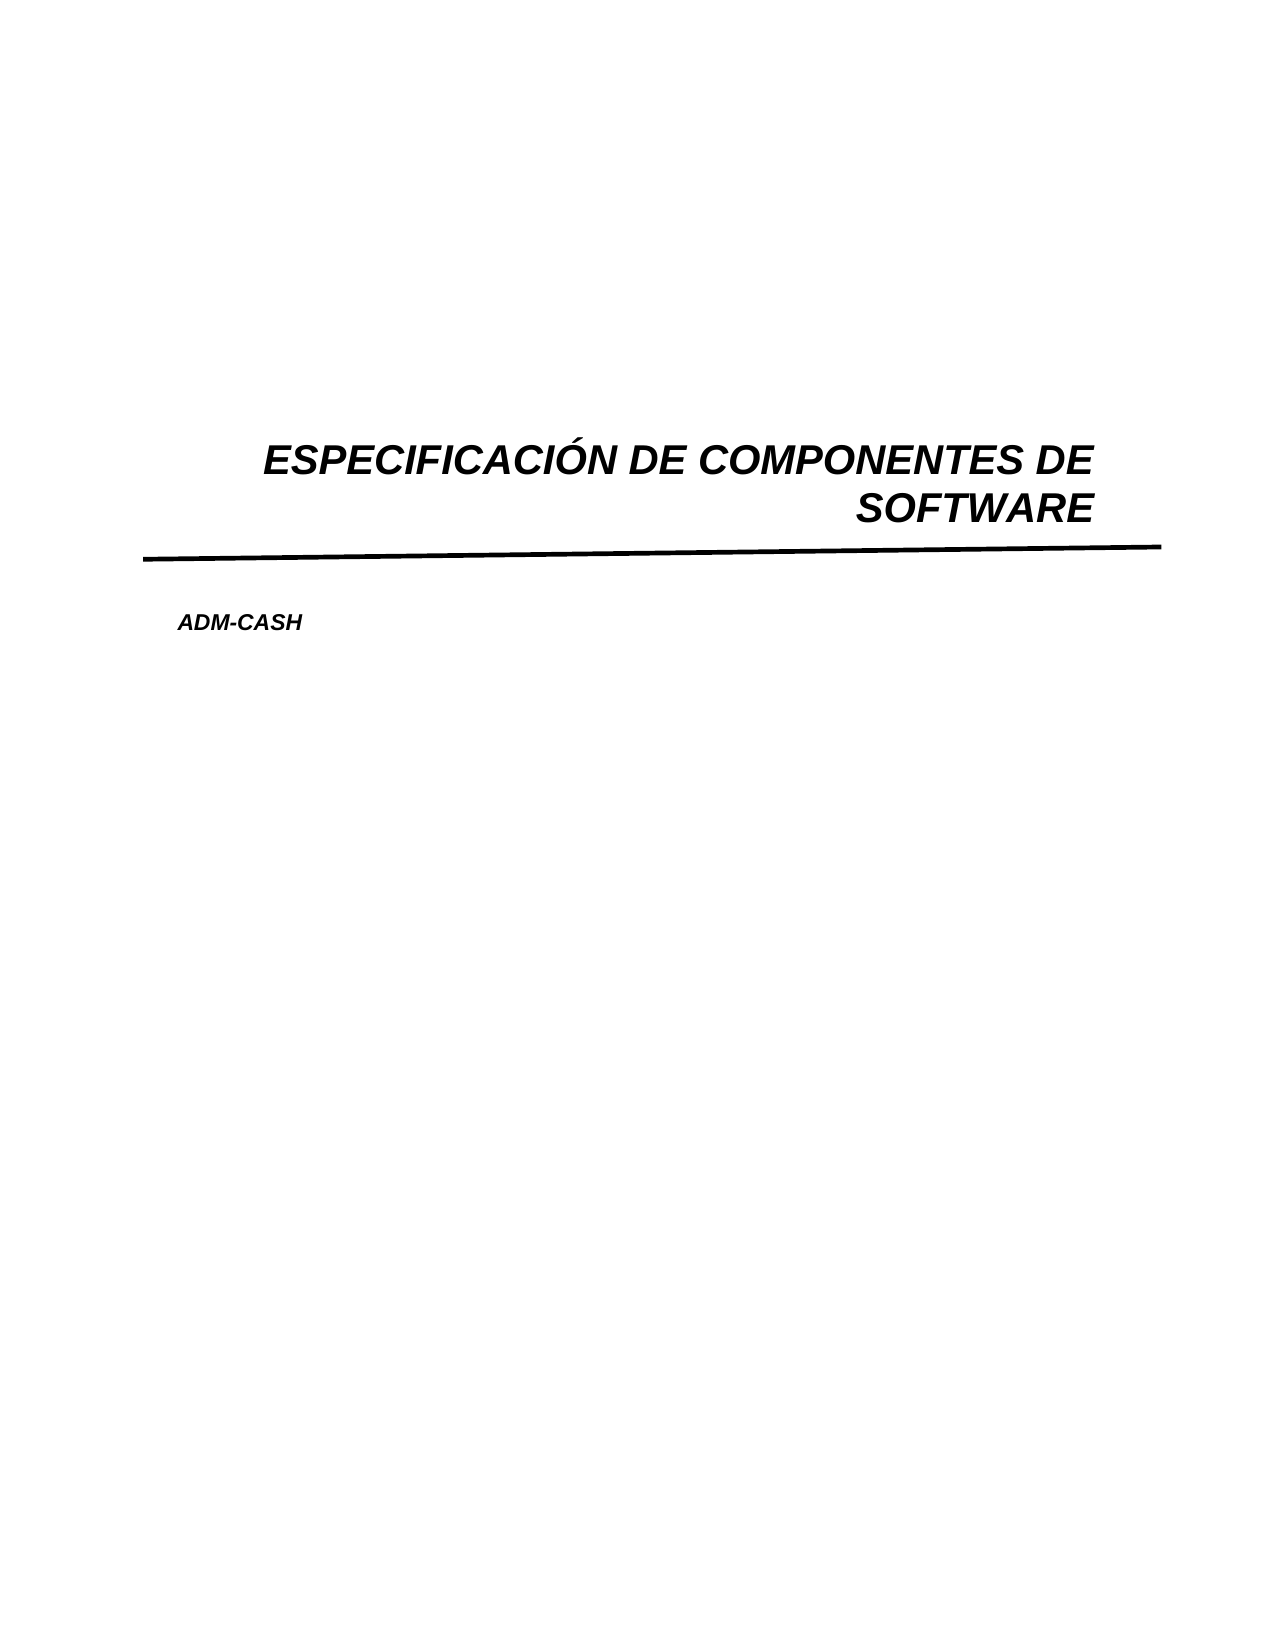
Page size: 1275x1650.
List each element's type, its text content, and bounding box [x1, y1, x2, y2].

text ESPECIFICACIÓN DE COMPONENTES DE SOFTWARE [177, 435, 1098, 531]
text ADM-CASH [177, 609, 1098, 635]
